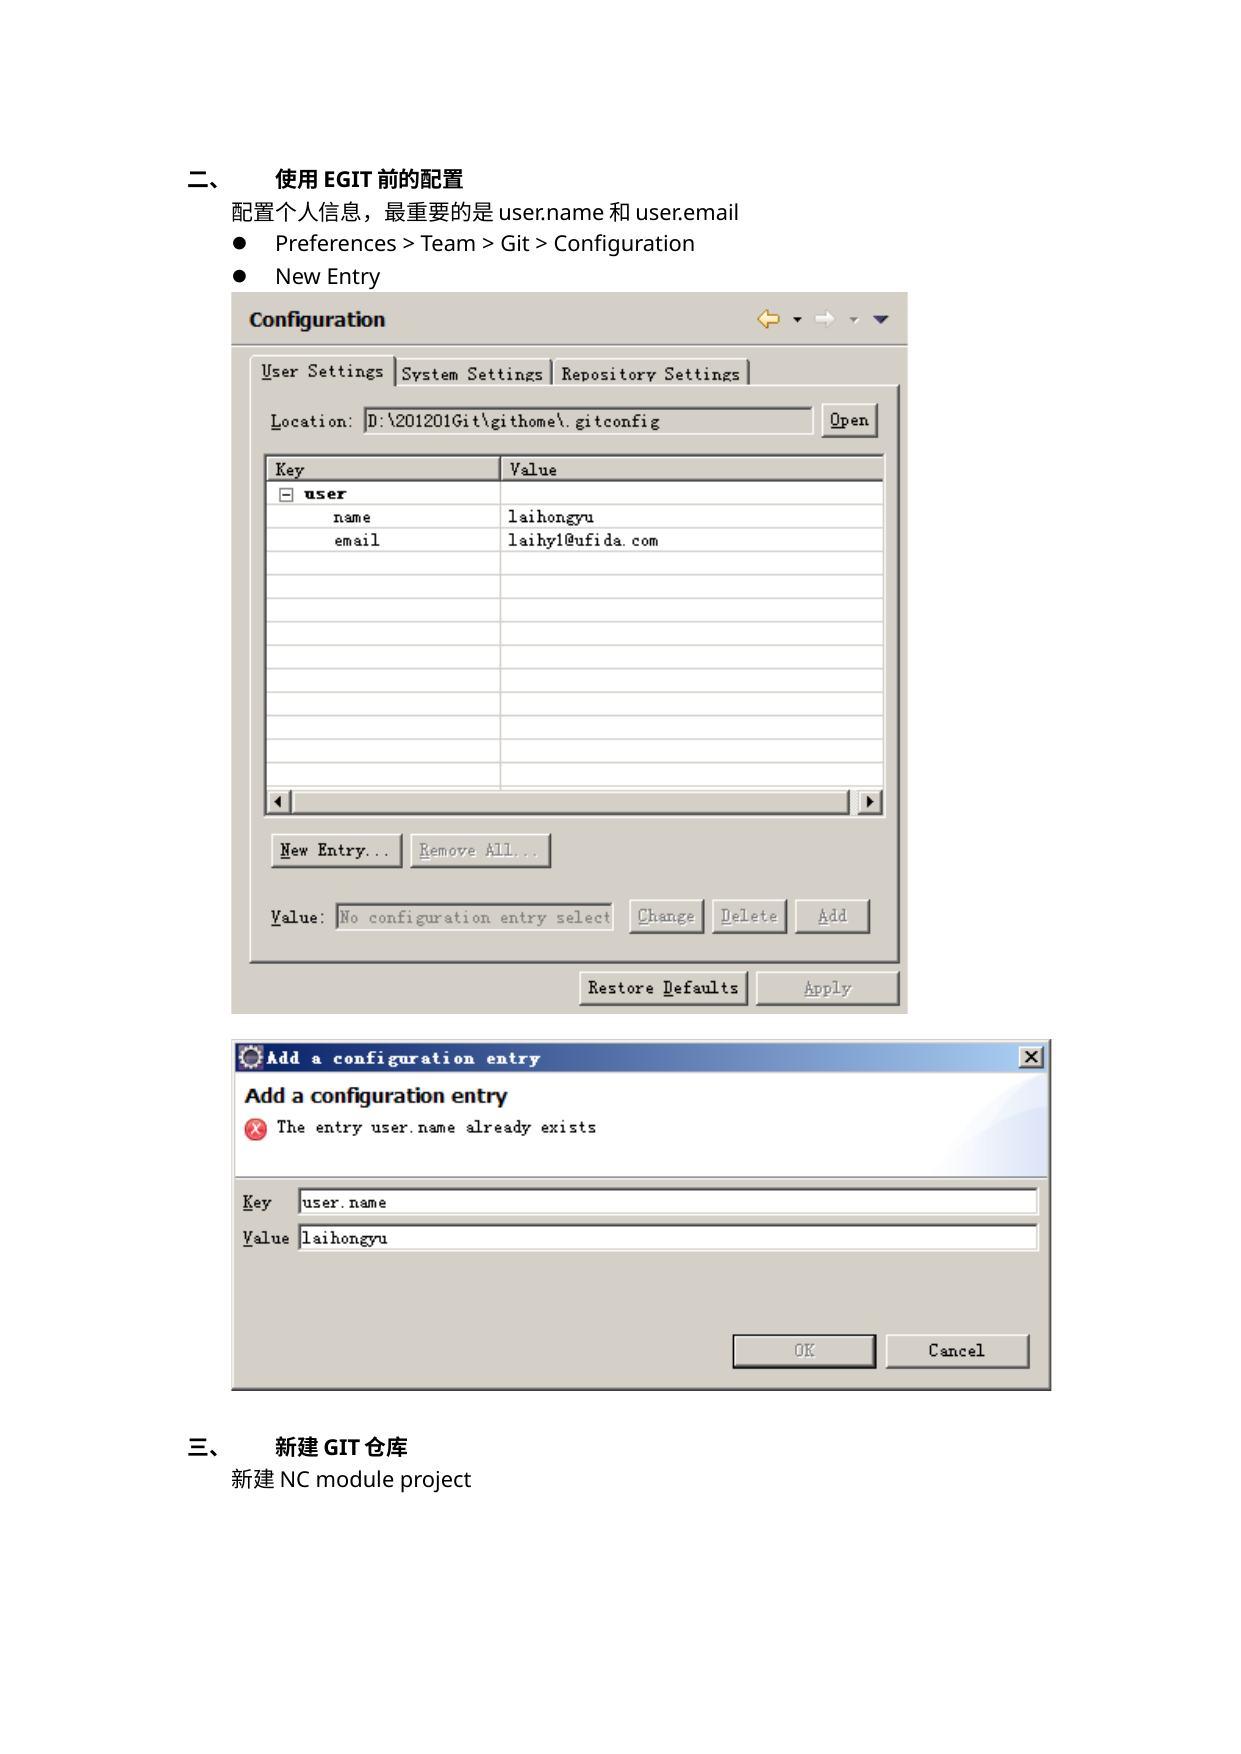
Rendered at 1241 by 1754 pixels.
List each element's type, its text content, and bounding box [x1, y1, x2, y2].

text 配置个人信息，最重要的是user.name和user.email [231, 194, 1053, 227]
list New Entry [231, 259, 1053, 292]
list 新建GIT仓库 [187, 1429, 1053, 1462]
text 新建NC module project [231, 1462, 1053, 1494]
picture [231, 292, 908, 1014]
list 使用EGIT前的配置 [187, 162, 1053, 194]
list Preferences > Team > Git > Configuration [231, 227, 1053, 259]
picture [231, 1039, 1052, 1391]
